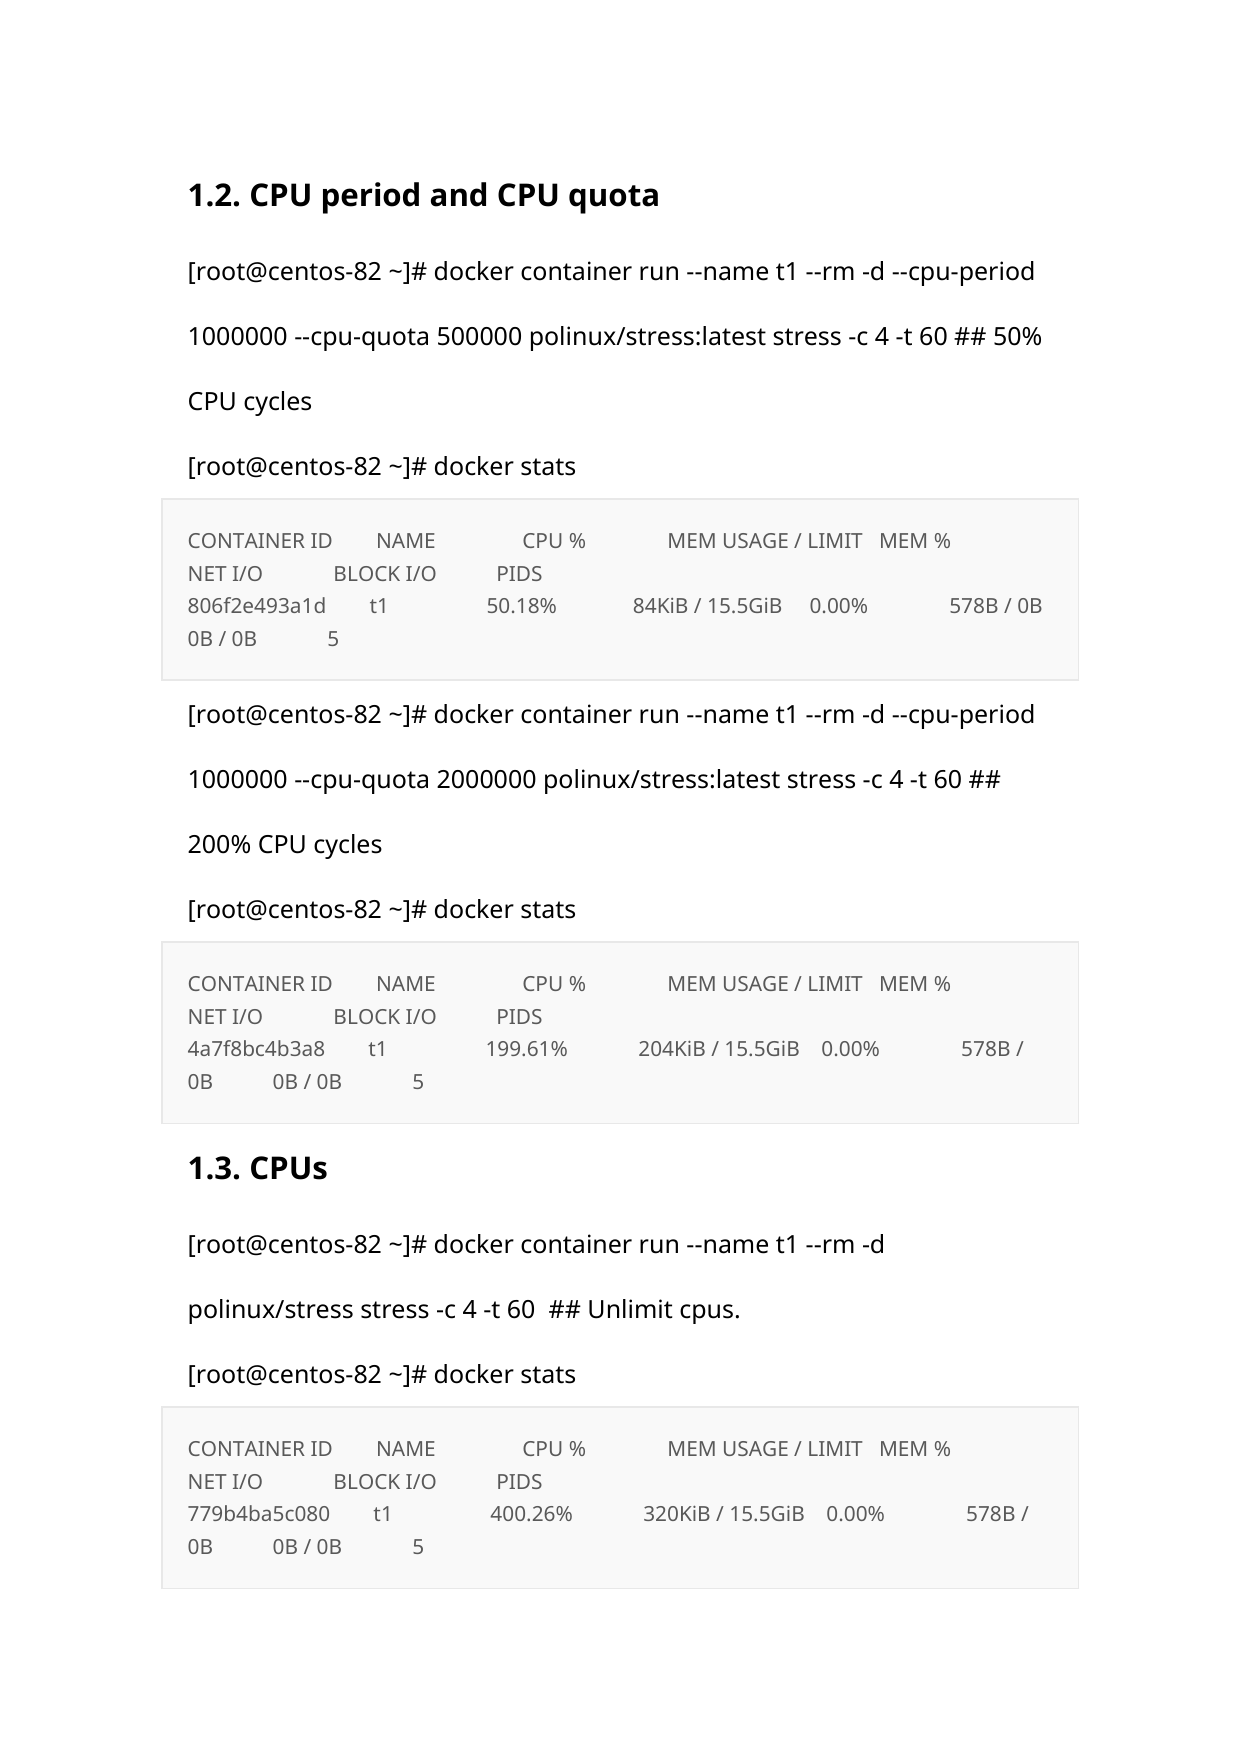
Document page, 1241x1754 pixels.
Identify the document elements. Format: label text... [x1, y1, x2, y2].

subtitle 1.2. CPU period and CPU quota [187, 162, 1053, 227]
text 806f2e493a1d t1 50.18% 84KiB / 15.5GiB 0.00% 578B / 0B 0B / 0B 5 [163, 563, 1078, 679]
text 4a7f8bc4b3a8 t1 199.61% 204KiB / 15.5GiB 0.00% 578B / 0B 0B / 0B 5 [163, 1006, 1078, 1123]
text [root@centos-82 ~]# docker container run --name t1 --rm -d --cpu-period 1000000 --cpu-quota 2000000 polinux/stress:latest stress -c 4 -t 60 ## 200% CPU cycles [187, 681, 1053, 876]
text [root@centos-82 ~]# docker container run --name t1 --rm -d --cpu-period 1000000 --cpu-quota 500000 polinux/stress:latest stress -c 4 -t 60 ## 50% CPU cycles [187, 238, 1053, 433]
subtitle 1.3. CPUs [187, 1135, 1053, 1200]
text CONTAINER ID NAME CPU % MEM USAGE / LIMIT MEM % NET I/O BLOCK I/O PIDS [163, 943, 1078, 1006]
text 779b4ba5c080 t1 400.26% 320KiB / 15.5GiB 0.00% 578B / 0B 0B / 0B 5 [163, 1471, 1078, 1588]
text [root@centos-82 ~]# docker stats [187, 876, 1053, 941]
text [root@centos-82 ~]# docker container run --name t1 --rm -d polinux/stress stress -c 4 -t 60 ## Unlimit cpus. [187, 1211, 1053, 1341]
text [root@centos-82 ~]# docker stats [187, 433, 1053, 498]
text CONTAINER ID NAME CPU % MEM USAGE / LIMIT MEM % NET I/O BLOCK I/O PIDS [163, 500, 1078, 563]
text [163, 1408, 1078, 1471]
text [root@centos-82 ~]# docker stats [187, 1341, 1053, 1406]
